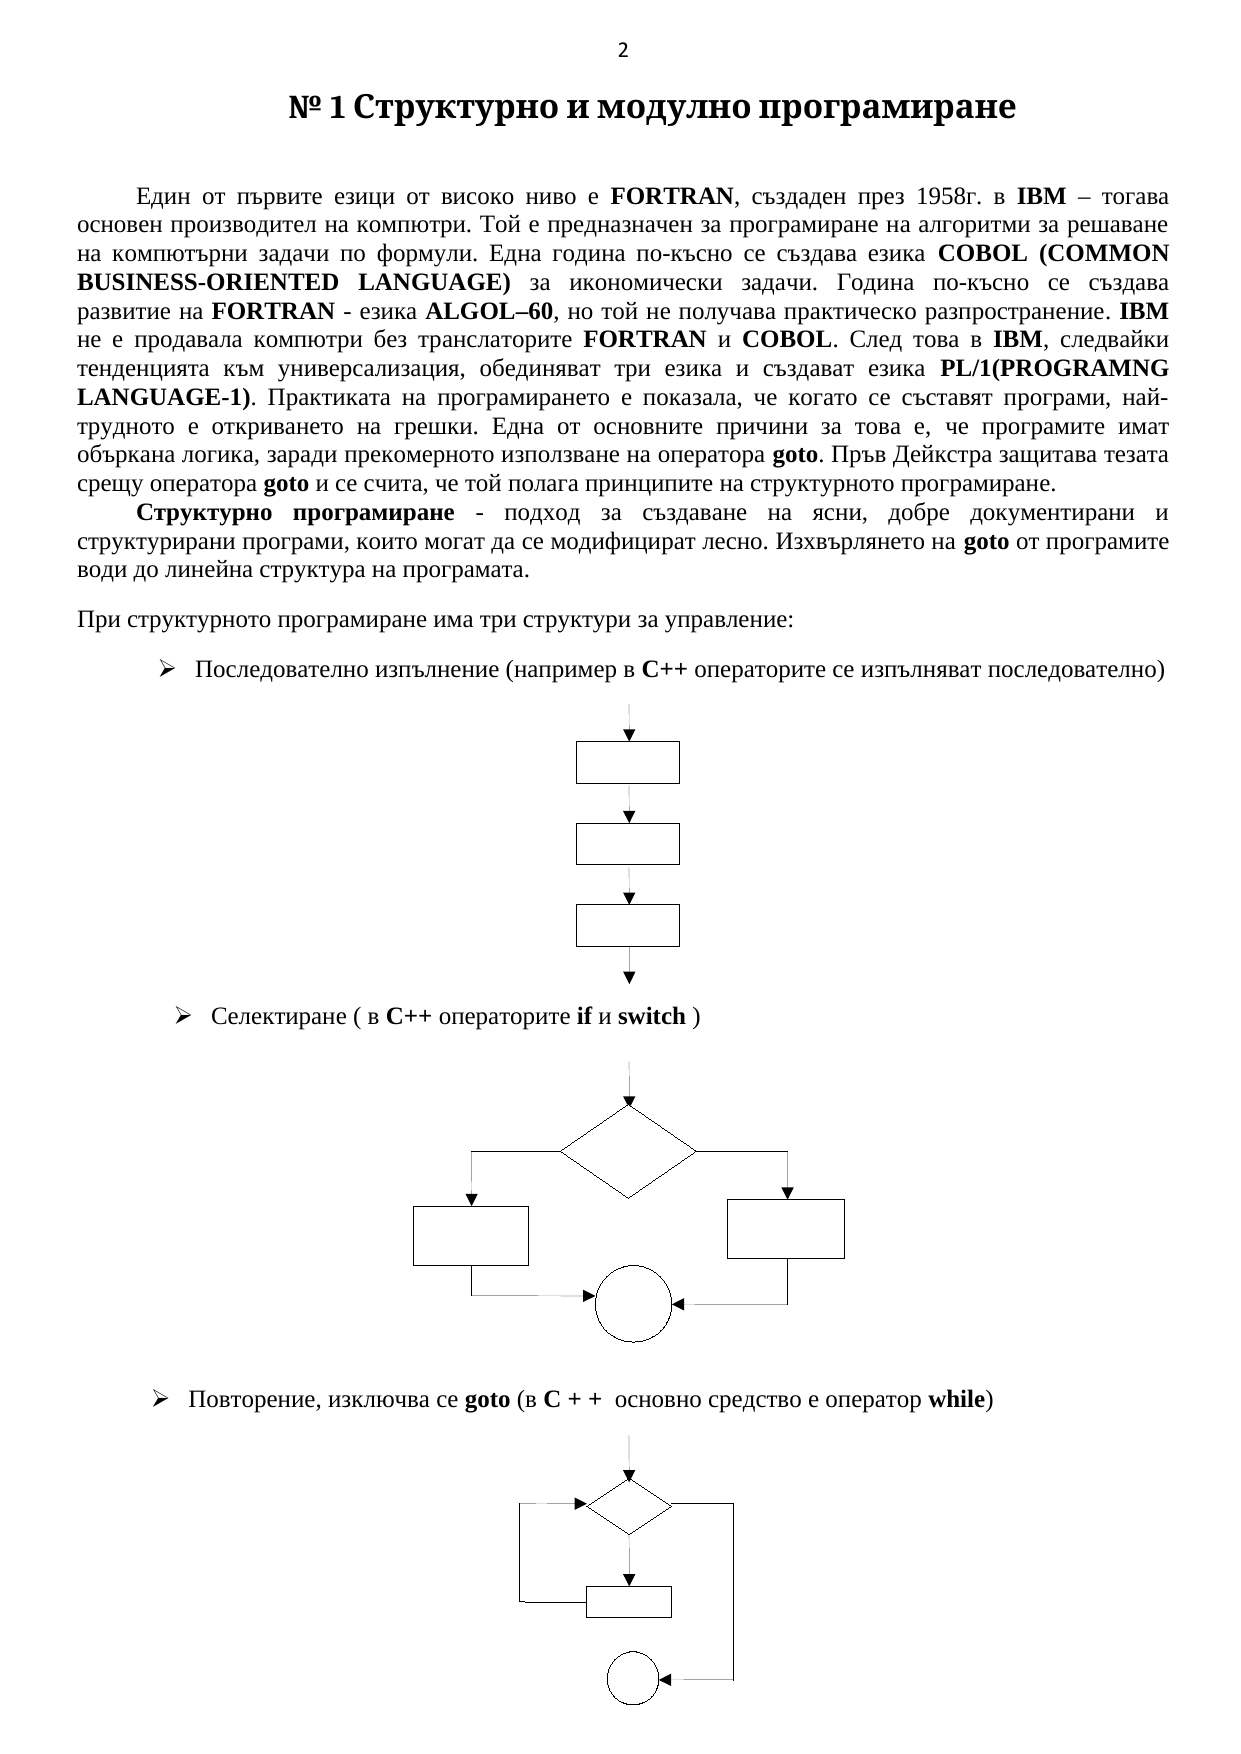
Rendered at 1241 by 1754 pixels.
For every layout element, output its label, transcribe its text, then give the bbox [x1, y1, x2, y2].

list Последователно изпълнение (например в C++ операторите се изпълняват последователно) [157, 654, 1169, 682]
text № 1 Структурно и модулно програмиране [77, 88, 1169, 126]
list Повторение, изключва се goto (в С + + основно средство е оператор while) [151, 1384, 1169, 1413]
list Селектиране ( в C++ операторите if и switch ) [173, 1001, 1169, 1029]
text При структурното програмиране има три структури за управление: [77, 604, 1169, 633]
text Структурно програмиране - подход за създаване на ясни, добре документирани и структурирани програми, които могат да се модифицират лесно. Изхвърлянето на goto от програмите води до линейна структура на програмата. [77, 497, 1169, 583]
text Един от първите езици от високо ниво е FORTRAN, създаден през 1958г. в IBM – тогава основен производител на компютри. Той е предназначен за програмиране на алгоритми за решаване на компютърни задачи по формули. Една година по-късно се създава езика COBOL (COMMON BUSINESS-ORIENTED LANGUAGE) за икономически задачи. Година по-късно се създава развитие на FORTRAN - езика ALGOL–60, но той не получава практическо разпространение. IBM не е продавала компютри без трaнслаторите FORTRAN и COBOL. След това в IBM, следвайки тенденцията към универсализация, обединяват три езика и създават езика PL/1(PROGRAMNG LANGUAGE-1). Практиката на програмирането е показала, че когато се съставят програми, най-трудното е откриването на грешки. Една от основните причини за това е, че програмите имат объркана логика, заради прекомерното използване на оператора goto. Пръв Дейкстра защитава тезата срещу оператора goto и се счита, че той полага принципите на структурното програмиране. [77, 181, 1169, 497]
